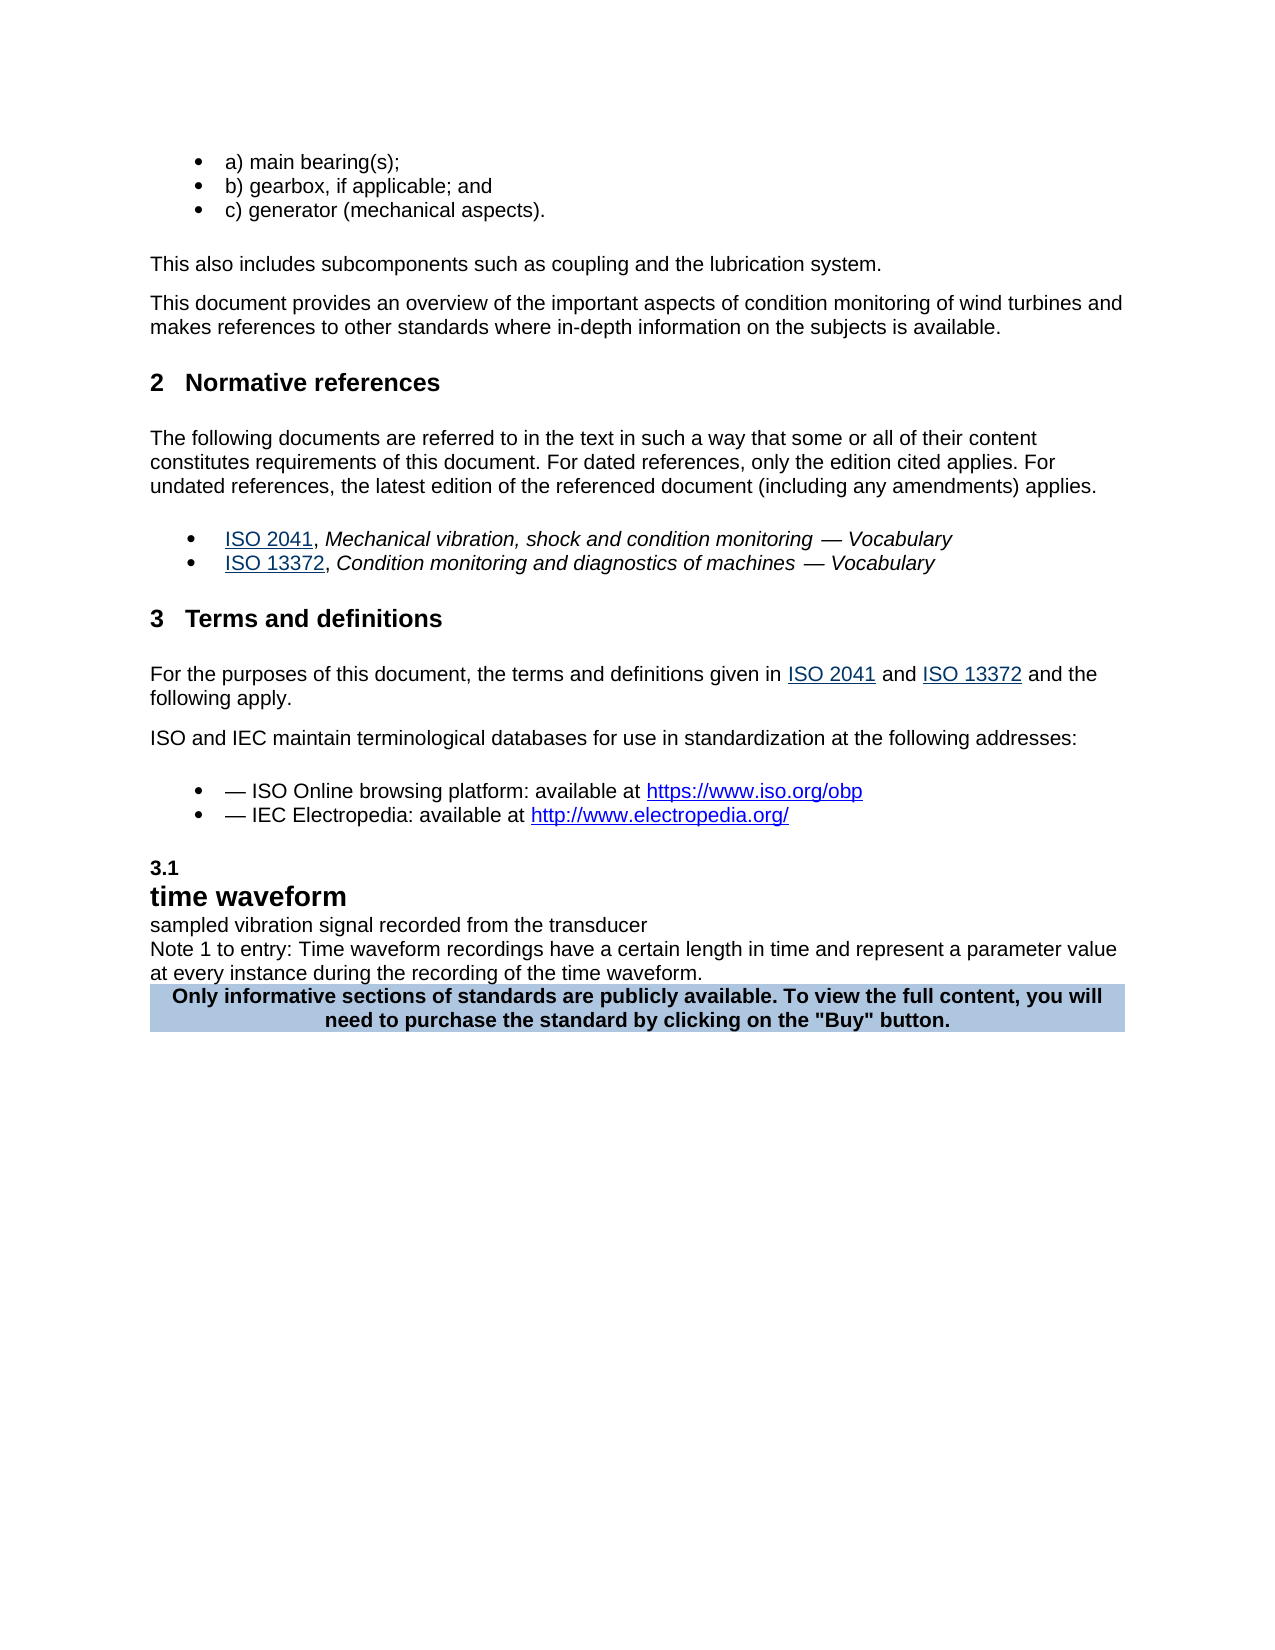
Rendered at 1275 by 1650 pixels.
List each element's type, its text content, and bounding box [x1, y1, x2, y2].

list ISO 2041, Mechanical vibration, shock and condition monitoring — Vocabulary [187, 527, 1125, 551]
text Note 1 to entry: Time waveform recordings have a certain length in time and represent a parameter value at every instance during the recording of the time waveform. [150, 936, 1125, 984]
text sampled vibration signal recorded from the transducer [150, 912, 1125, 936]
list ISO 13372, Condition monitoring and diagnostics of machines — Vocabulary [187, 551, 1125, 575]
list — ISO Online browsing platform: available at https://www.iso.org/obp [195, 779, 1125, 803]
text This also includes subcomponents such as coupling and the lubrication system. [150, 251, 1125, 275]
text ISO and IEC maintain terminological databases for use in standardization at the following addresses: [150, 726, 1125, 750]
text This document provides an overview of the important aspects of condition monitoring of wind turbines and makes references to other standards where in-depth information on the subjects is available. [150, 291, 1125, 339]
list b) gearbox, if applicable; and [195, 174, 1125, 198]
text 3 Terms and definitions [150, 604, 1125, 633]
text 3.1 [150, 856, 1125, 880]
text The following documents are referred to in the text in such a way that some or all of their content constitutes requirements of this document. For dated references, only the edition cited applies. For undated references, the latest edition of the referenced document (including any amendments) applies. [150, 426, 1125, 498]
text time waveform [150, 880, 1125, 912]
text 2 Normative references [150, 368, 1125, 397]
list c) generator (mechanical aspects). [195, 198, 1125, 222]
list — IEC Electropedia: available at http://www.electropedia.org/ [195, 803, 1125, 827]
text For the purposes of this document, the terms and definitions given in ISO 2041 and ISO 13372 and the following apply. [150, 662, 1125, 710]
list a) main bearing(s); [195, 150, 1125, 174]
text Only informative sections of standards are publicly available. To view the full content, you will need to purchase the standard by clicking on the "Buy" button. [150, 984, 1125, 1032]
